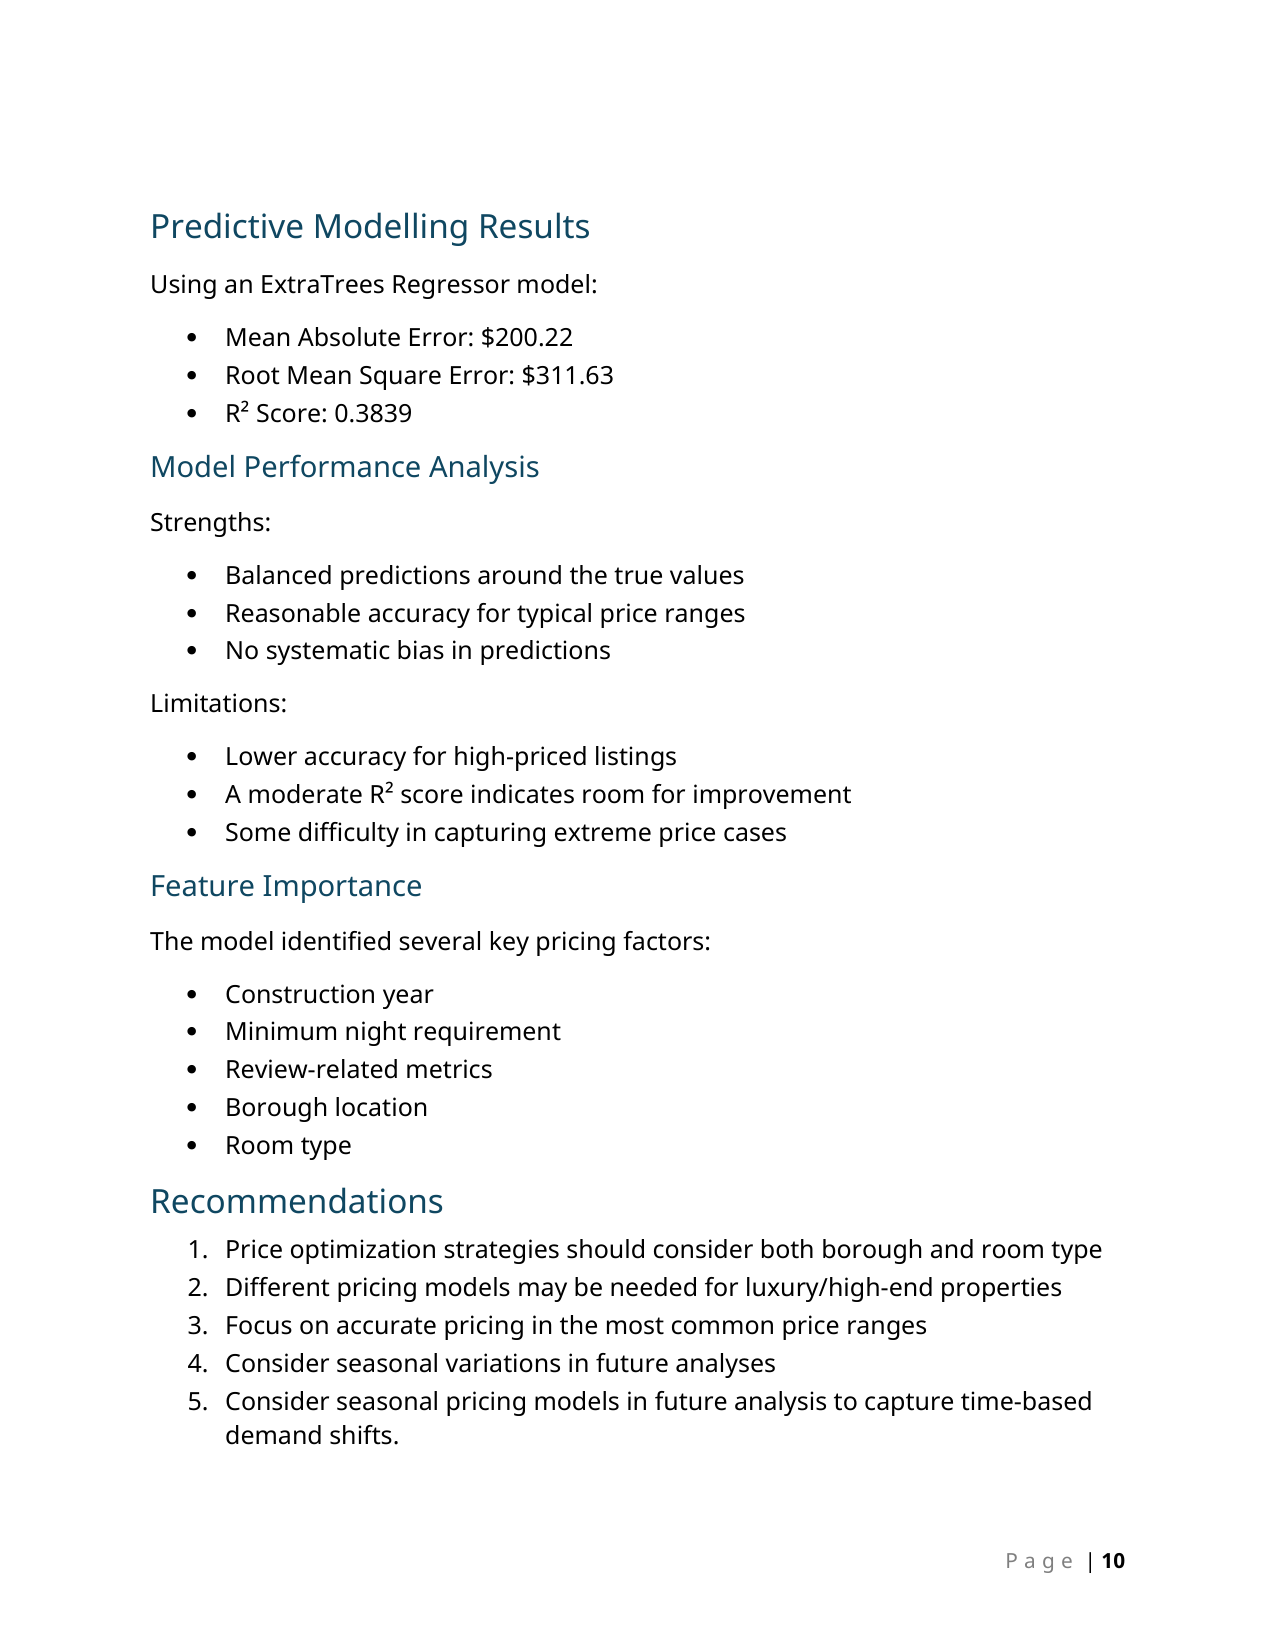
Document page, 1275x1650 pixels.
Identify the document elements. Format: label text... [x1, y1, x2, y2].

list Focus on accurate pricing in the most common price ranges [187, 1308, 1125, 1342]
text The model identified several key pricing factors: [150, 923, 1125, 957]
list Reasonable accuracy for typical price ranges [187, 595, 1125, 629]
subtitle Predictive Modelling Results [150, 203, 1125, 248]
text Strengths: [150, 504, 1125, 539]
list Mean Absolute Error: $200.22 [187, 320, 1125, 354]
list No systematic bias in predictions [187, 633, 1125, 667]
text Using an ExtraTrees Regressor model: [150, 267, 1125, 301]
subtitle Feature Importance [150, 865, 1125, 905]
list A moderate R² score indicates room for improvement [187, 776, 1125, 811]
subtitle Recommendations [150, 1178, 1125, 1224]
list Consider seasonal pricing models in future analysis to capture time-based demand shifts. [187, 1383, 1125, 1451]
list R² Score: 0.3839 [187, 395, 1125, 429]
list Price optimization strategies should consider both borough and room type [187, 1232, 1125, 1266]
list Review-related metrics [187, 1052, 1125, 1086]
list Root Mean Square Error: $311.63 [187, 358, 1125, 392]
list Room type [187, 1127, 1125, 1162]
list Balanced predictions around the true values [187, 557, 1125, 591]
list Some difficulty in capturing extreme price cases [187, 814, 1125, 848]
list Different pricing models may be needed for luxury/high-end properties [187, 1270, 1125, 1304]
subtitle Model Performance Analysis [150, 446, 1125, 486]
list Consider seasonal variations in future analyses [187, 1345, 1125, 1379]
list Minimum night requirement [187, 1014, 1125, 1048]
list Borough location [187, 1090, 1125, 1124]
text Limitations: [150, 686, 1125, 720]
list Construction year [187, 976, 1125, 1010]
list Lower accuracy for high-priced listings [187, 739, 1125, 773]
